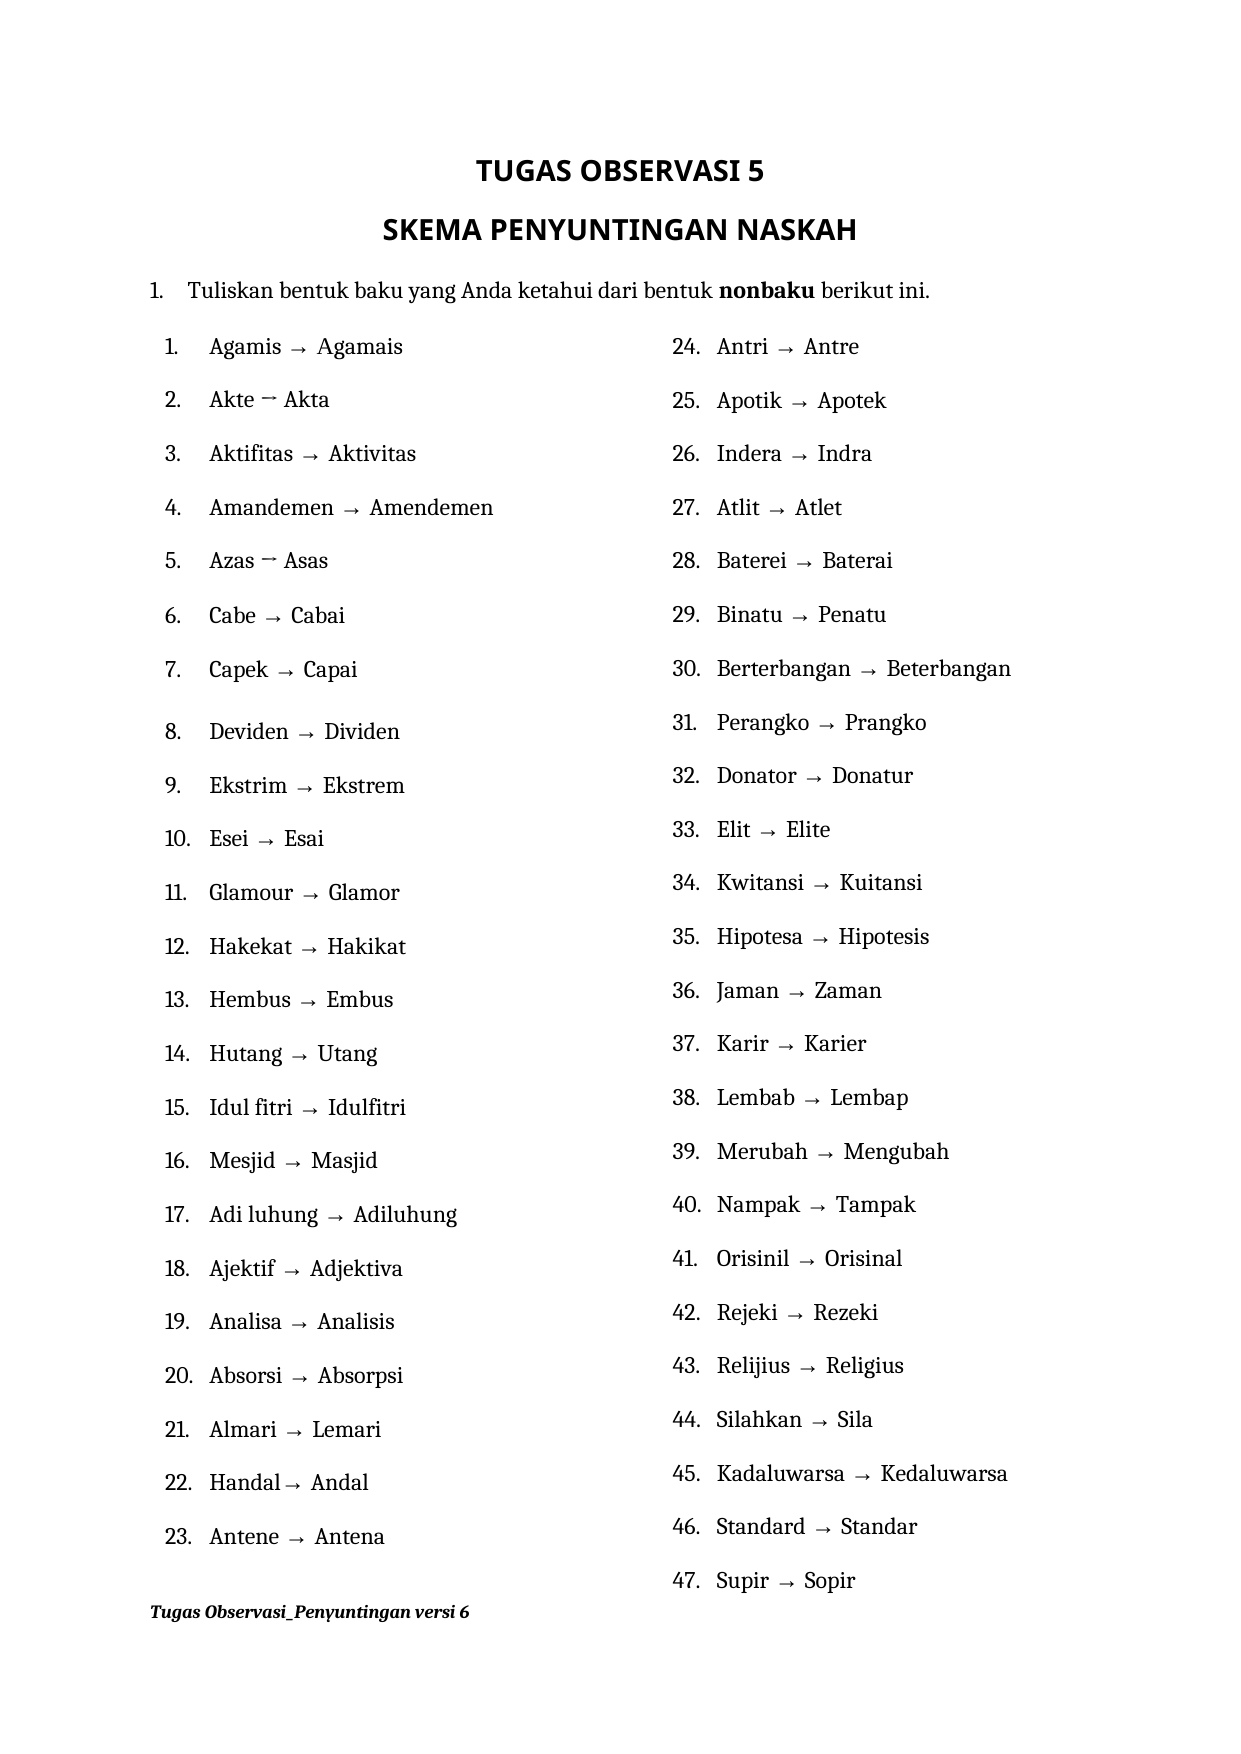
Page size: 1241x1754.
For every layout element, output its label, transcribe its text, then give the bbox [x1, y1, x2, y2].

list Jaman → Zaman [672, 976, 1090, 1004]
list Lembab → Lembap [672, 1083, 1090, 1111]
list Hakekat → Hakikat [165, 932, 563, 960]
list Rejeki → Rezeki [672, 1298, 1090, 1326]
list Supir → Sopir [672, 1566, 1090, 1594]
list Antene → Antena [165, 1522, 563, 1550]
list Hembus → Embus [165, 985, 563, 1014]
list Merubah → Mengubah [672, 1137, 1090, 1165]
list Adi luhung → Adiluhung [165, 1200, 563, 1228]
list Deviden → Dividen [165, 717, 563, 746]
list Handal→ Andal [165, 1468, 563, 1497]
list Berterbangan → Beterbangan [672, 654, 1090, 682]
list Ekstrim → Ekstrem [165, 771, 563, 799]
list Analisa → Analisis [165, 1307, 563, 1336]
list Mesjid → Masjid [165, 1146, 563, 1175]
list Aktifitas → Aktivitas [165, 439, 563, 468]
list Karir → Karier [672, 1029, 1090, 1058]
list Hipotesa → Hipotesis [672, 922, 1090, 951]
list Absorsi → Absorpsi [165, 1361, 563, 1389]
list Glamour → Glamor [165, 878, 563, 907]
list Ajektif → Adjektiva [165, 1254, 563, 1282]
list Idul fitri → Idulfitri [165, 1093, 563, 1121]
list Esei → Esai [165, 824, 563, 853]
list Relijius → Religius [672, 1351, 1090, 1380]
list Capek → Capai [165, 655, 563, 683]
list Donator → Donatur [672, 761, 1090, 789]
list Elit → Elite [672, 815, 1090, 843]
list Binatu → Penatu [672, 600, 1090, 629]
list Azas → Asas [165, 547, 563, 575]
list Amandemen → Amendemen [165, 493, 563, 522]
text SKEMA PENYUNTINGAN NASKAH [150, 209, 1090, 249]
list Hutang → Utang [165, 1039, 563, 1067]
list Tuliskan bentuk baku yang Anda ketahui dari bentuk nonbaku berikut ini. [150, 277, 1090, 304]
list Atlit → Atlet [672, 493, 1090, 521]
list Nampak → Tampak [672, 1190, 1090, 1219]
list Orisinil → Orisinal [672, 1244, 1090, 1272]
list Cabe → Cabai [165, 601, 563, 629]
text TUGAS OBSERVASI 5 [150, 150, 1090, 190]
list Apotik → Apotek [672, 386, 1071, 414]
list Kadaluwarsa → Kedaluwarsa [672, 1458, 1090, 1487]
list Agamis → Agamais [165, 332, 563, 360]
list Kwitansi → Kuitansi [672, 868, 1090, 897]
list Silahkan → Sila [672, 1405, 1090, 1433]
list Antri → Antre [672, 332, 1071, 360]
list Standard → Standar [672, 1512, 1090, 1541]
list Akte → Akta [165, 386, 563, 414]
list Perangko → Prangko [672, 707, 1090, 736]
list Almari → Lemari [165, 1414, 563, 1443]
list Indera → Indra [672, 439, 1090, 468]
list Baterei → Baterai [672, 547, 1090, 575]
